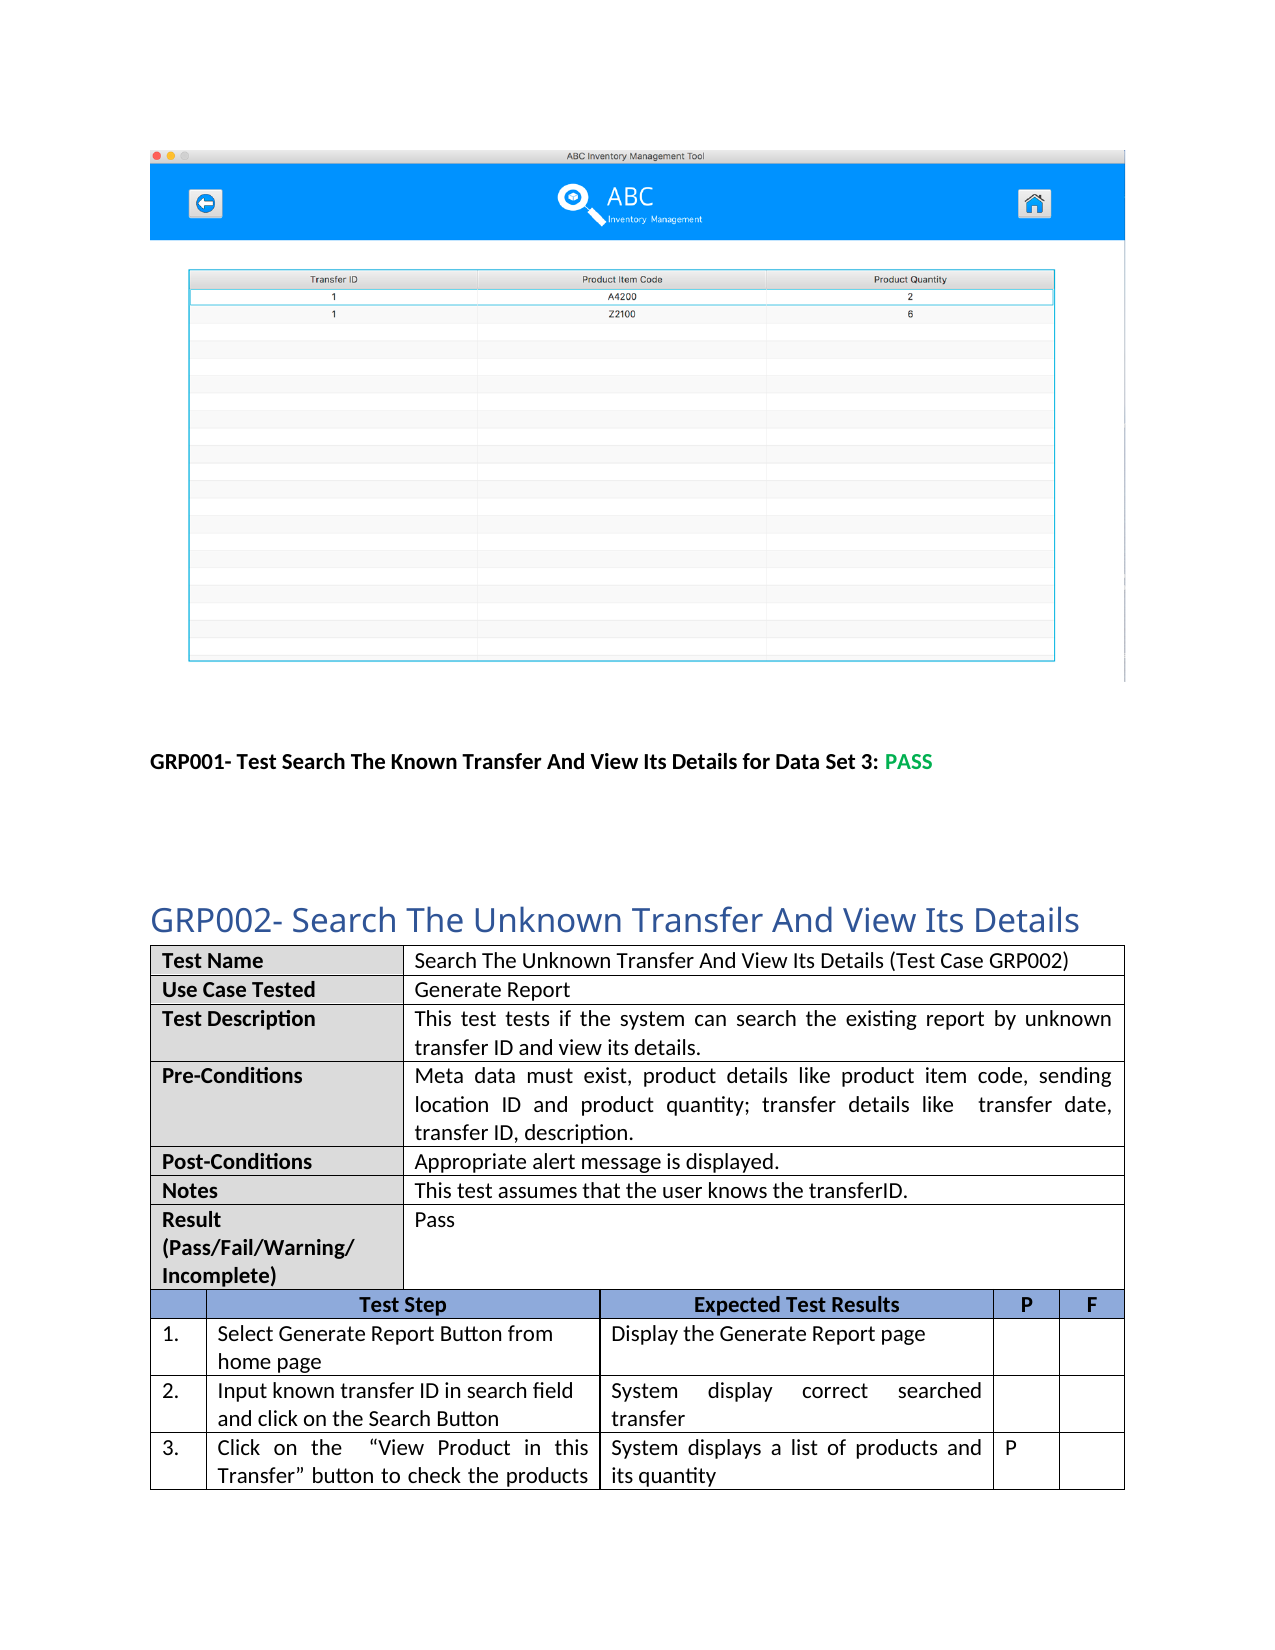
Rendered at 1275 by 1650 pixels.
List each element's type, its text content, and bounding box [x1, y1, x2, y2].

table_cell Appropriate alert message is displayed. [404, 1147, 1124, 1175]
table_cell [207, 1433, 599, 1489]
table_cell [994, 1376, 1059, 1432]
picture [150, 150, 1125, 682]
table_cell [1060, 1433, 1124, 1489]
table_cell This test assumes that the user knows the transferID. [404, 1176, 1124, 1204]
table_cell Expected Test Results [601, 1290, 993, 1318]
table_cell System display correct searched transfer [601, 1376, 993, 1432]
table_header Search The Unknown Transfer And View Its Details (Test Case GRP002) [404, 946, 1124, 974]
table_cell Generate Report [404, 976, 1124, 1003]
table_cell Notes [151, 1176, 403, 1204]
table_cell [994, 1319, 1059, 1375]
table_cell [151, 1290, 206, 1318]
table_cell Input known transfer ID in search field and click on the Search Button [207, 1376, 599, 1432]
table_cell This test tests if the system can search the existing report by unknown transfer ID and view its details. [404, 1005, 1124, 1061]
table_cell [1060, 1376, 1124, 1432]
text GRP001- Test Search The Known Transfer And View Its Details for Data Set 3: PASS [150, 747, 1125, 776]
table_cell Test Description [151, 1005, 403, 1061]
table_cell Test Step [207, 1290, 599, 1318]
table_cell 3. [151, 1433, 206, 1489]
table_cell Use Case Tested [151, 976, 403, 1003]
table_cell 1. [151, 1319, 206, 1375]
subtitle GRP002- Search The Unknown Transfer And View Its Details [150, 896, 1125, 942]
table_cell Post-Conditions [151, 1147, 403, 1175]
table_cell Meta data must exist, product details like product item code, sending location ID and product quantity; transfer details like transfer date, transfer ID, description. [404, 1062, 1124, 1146]
table_cell P [994, 1290, 1059, 1318]
table_header Test Name [151, 946, 403, 974]
table_cell Pre-Conditions [151, 1062, 403, 1146]
table_cell 2. [151, 1376, 206, 1432]
table_cell Pass [404, 1205, 1124, 1289]
table_cell Result (Pass/Fail/Warning/ Incomplete) [151, 1205, 403, 1289]
table_cell F [1060, 1290, 1124, 1318]
table_cell Select Generate Report Button from home page [207, 1319, 599, 1375]
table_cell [601, 1433, 993, 1489]
table_cell [1060, 1319, 1124, 1375]
table_cell P [994, 1433, 1059, 1489]
table_cell Display the Generate Report page [601, 1319, 993, 1375]
